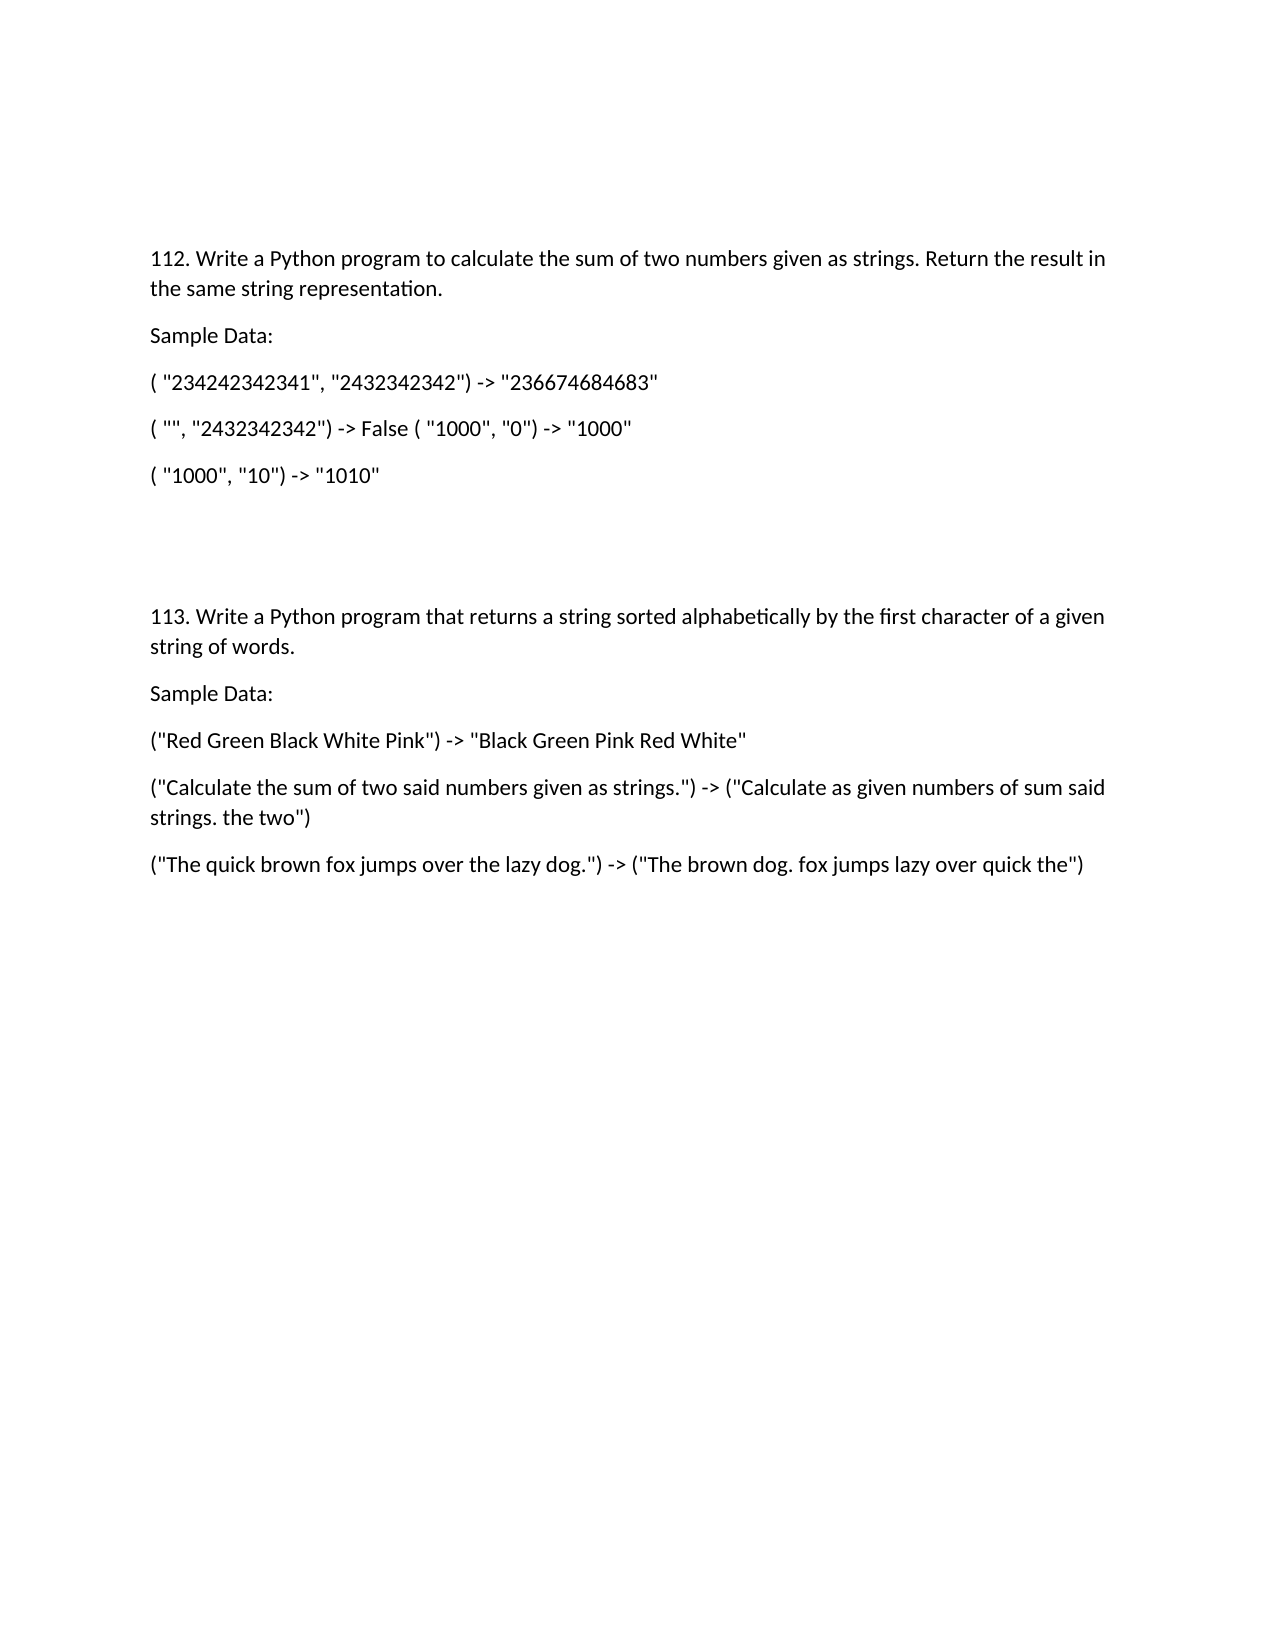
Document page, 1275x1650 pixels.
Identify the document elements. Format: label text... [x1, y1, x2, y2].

text Sample Data: [150, 679, 1125, 707]
text 112. Write a Python program to calculate the sum of two numbers given as strings. Return the result in the same string representation. [150, 244, 1125, 302]
text ("The quick brown fox jumps over the lazy dog.") -> ("The brown dog. fox jumps lazy over quick the") [150, 850, 1125, 878]
text ( "1000", "10") -> "1010" [150, 461, 1125, 489]
text ( "", "2432342342") -> False ( "1000", "0") -> "1000" [150, 414, 1125, 443]
text ( "234242342341", "2432342342") -> "236674684683" [150, 368, 1125, 396]
text 113. Write a Python program that returns a string sorted alphabetically by the first character of a given string of words. [150, 602, 1125, 660]
text ("Calculate the sum of two said numbers given as strings.") -> ("Calculate as given numbers of sum said strings. the two") [150, 773, 1125, 831]
text ("Red Green Black White Pink") -> "Black Green Pink Red White" [150, 726, 1125, 754]
text Sample Data: [150, 321, 1125, 349]
